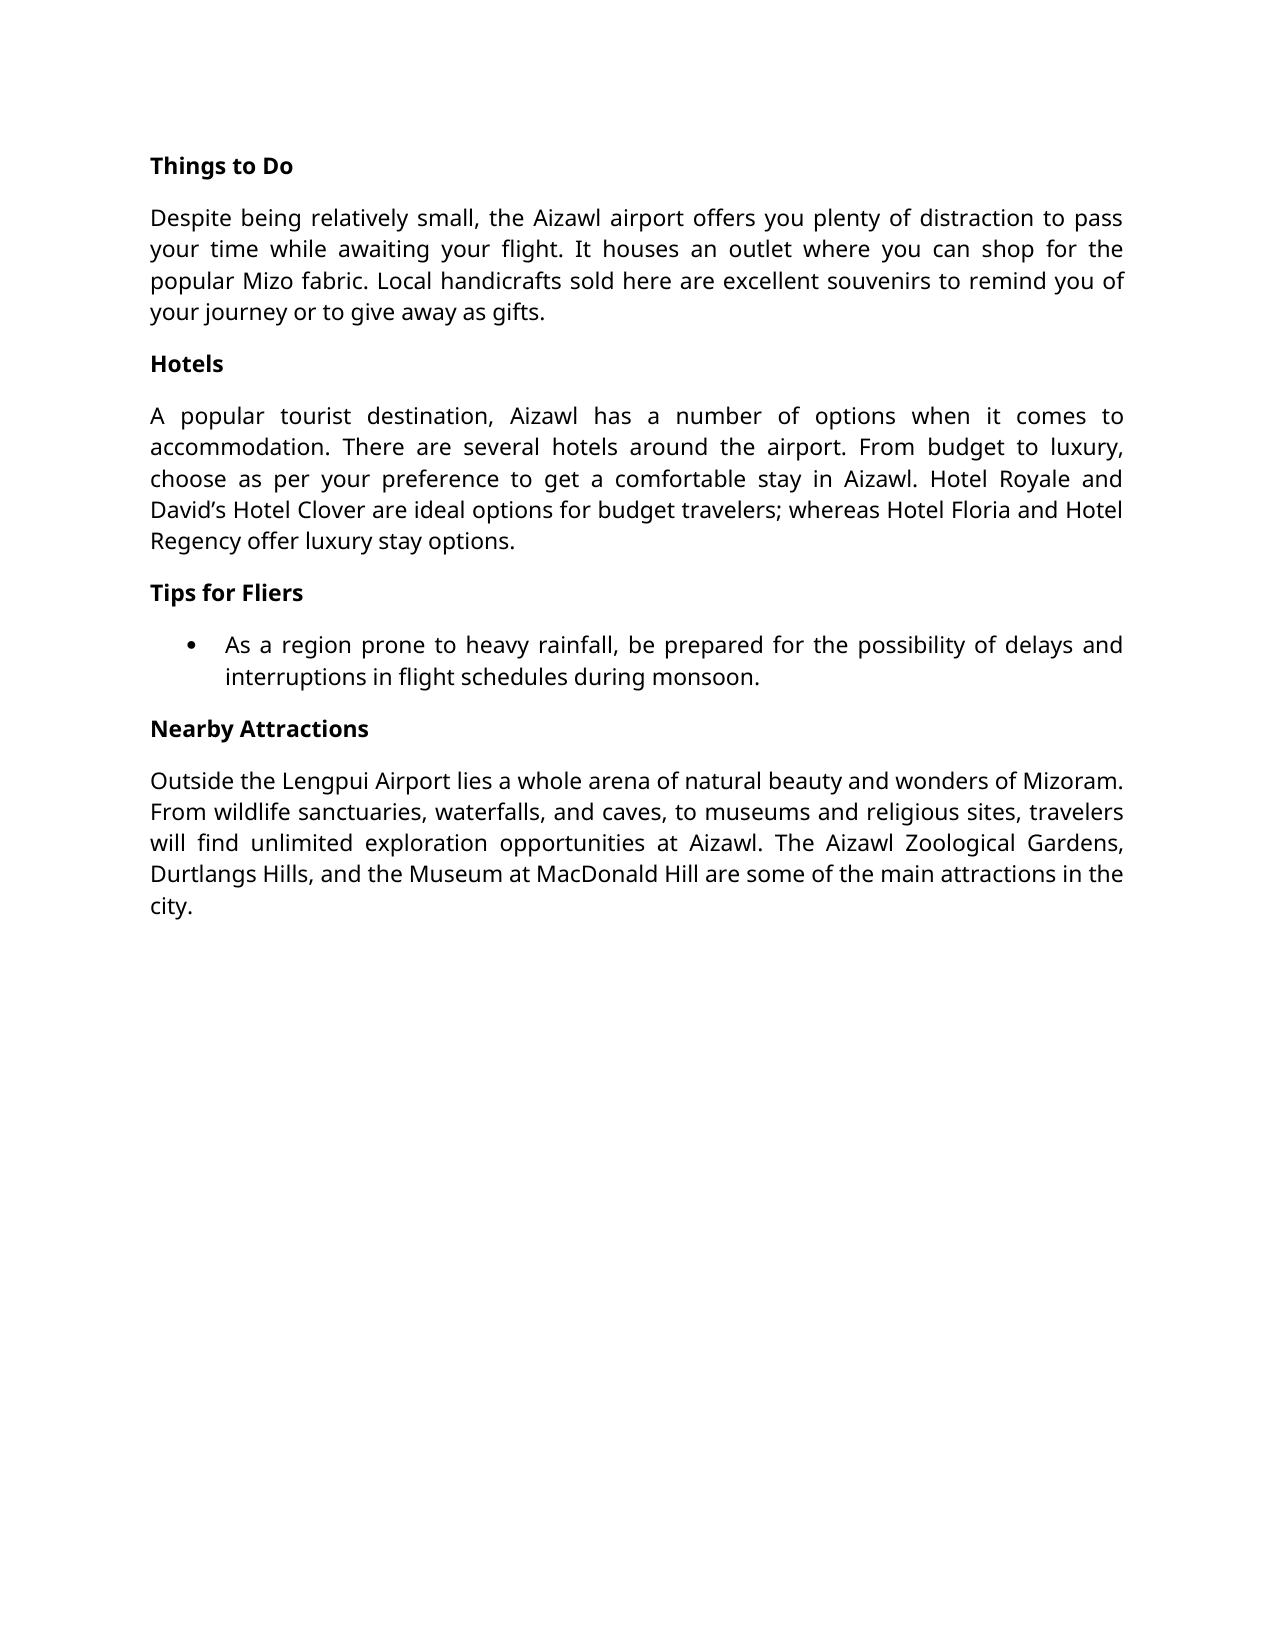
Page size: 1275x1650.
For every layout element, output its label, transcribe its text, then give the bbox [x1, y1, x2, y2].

text Despite being relatively small, the Aizawl airport offers you plenty of distraction to pass your time while awaiting your flight. It houses an outlet where you can shop for the popular Mizo fabric. Local handicrafts sold here are excellent souvenirs to remind you of your journey or to give away as gifts. [150, 202, 1125, 327]
list As a region prone to heavy rainfall, be prepared for the possibility of delays and interruptions in flight schedules during monsoon. [187, 629, 1125, 692]
text Tips for Fliers [150, 577, 1125, 608]
text Things to Do [150, 150, 1125, 181]
text Hotels [150, 348, 1125, 379]
text A popular tourist destination, Aizawl has a number of options when it comes to accommodation. There are several hotels around the airport. From budget to luxury, choose as per your preference to get a comfortable stay in Aizawl. Hotel Royale and David’s Hotel Clover are ideal options for budget travelers; whereas Hotel Floria and Hotel Regency offer luxury stay options. [150, 400, 1125, 556]
text Outside the Lengpui Airport lies a whole arena of natural beauty and wonders of Mizoram. From wildlife sanctuaries, waterfalls, and caves, to museums and religious sites, travelers will find unlimited exploration opportunities at Aizawl. The Aizawl Zoological Gardens, Durtlangs Hills, and the Museum at MacDonald Hill are some of the main attractions in the city. [150, 764, 1125, 921]
text Nearby Attractions [150, 712, 1125, 744]
